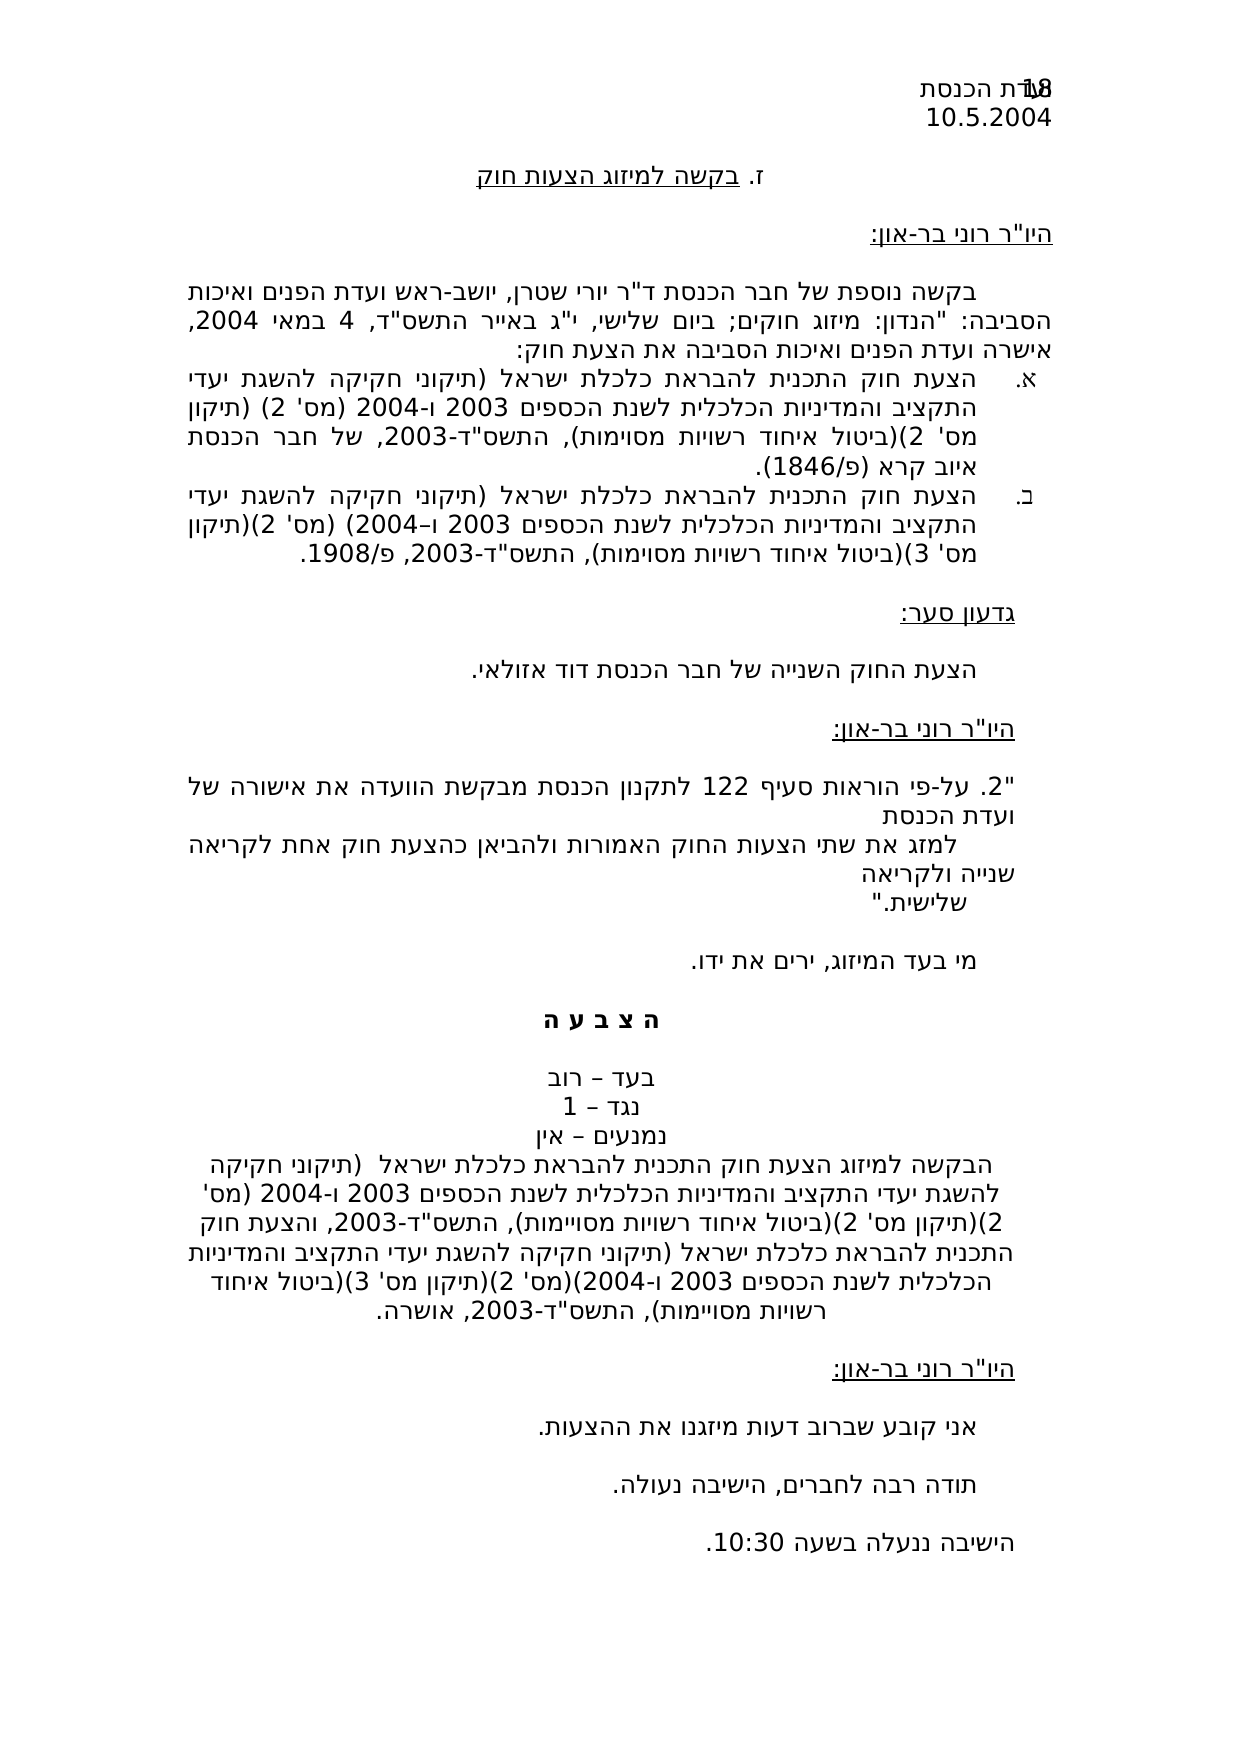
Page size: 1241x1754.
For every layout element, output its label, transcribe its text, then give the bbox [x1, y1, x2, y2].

text היו"ר רוני בר-און: [187, 1354, 1015, 1383]
text ה צ ב ע ה [187, 976, 1015, 1034]
text בעד – רוב [187, 1063, 1015, 1092]
text תודה רבה לחברים, הישיבה נעולה. [187, 1470, 1015, 1499]
text היו"ר רוני בר-און: [187, 219, 1053, 248]
text אני קובע שברוב דעות מיזגנו את ההצעות. [187, 1412, 1015, 1441]
text למזג את שתי הצעות החוק האמורות ולהביאן כהצעת חוק אחת לקריאה שנייה ולקריאה [187, 830, 1015, 888]
list הצעת חוק התכנית להבראת כלכלת ישראל (תיקוני חקיקה להשגת יעדי התקציב והמדיניות הכלכלית לשנת הכספים 2003 ו-2004 (מס' 2) (תיקון מס' 2)(ביטול איחוד רשויות מסוימות), התשס"ד-2003, של חבר הכנסת איוב קרא (פ/1846). [187, 364, 1015, 481]
text היו"ר רוני בר-און: [187, 685, 1015, 743]
text ז. בקשה למיזוג הצעות חוק [187, 161, 1053, 190]
text נמנעים – אין [187, 1121, 1015, 1150]
text "2. על-פי הוראות סעיף 122 לתקנון הכנסת מבקשת הוועדה את אישורה של ועדת הכנסת [187, 772, 1015, 830]
text בקשה נוספת של חבר הכנסת ד"ר יורי שטרן, יושב-ראש ועדת הפנים ואיכות הסביבה: "הנדון: מיזוג חוקים; ביום שלישי, י"ג באייר התשס"ד, 4 במאי 2004, אישרה ועדת הפנים ואיכות הסביבה את הצעת חוק: [187, 277, 1053, 364]
text הצעת החוק השנייה של חבר הכנסת דוד אזולאי. [187, 656, 1015, 685]
text נגד – 1 [187, 1092, 1015, 1121]
text גדעון סער: [187, 568, 1015, 627]
text מי בעד המיזוג, ירים את ידו. [187, 946, 1015, 976]
text שלישית." [187, 888, 1015, 918]
text הישיבה ננעלה בשעה 10:30. [187, 1528, 1015, 1557]
text הבקשה למיזוג הצעת חוק התכנית להבראת כלכלת ישראל (תיקוני חקיקה להשגת יעדי התקציב והמדיניות הכלכלית לשנת הכספים 2003 ו-2004 (מס' 2)(תיקון מס' 2)(ביטול איחוד רשויות מסויימות), התשס"ד-2003, והצעת חוק התכנית להבראת כלכלת ישראל (תיקוני חקיקה להשגת יעדי התקציב והמדיניות הכלכלית לשנת הכספים 2003 ו-2004)(מס' 2)(תיקון מס' 3)(ביטול איחוד רשויות מסויימות), התשס"ד-2003, אושרה. [187, 1150, 1015, 1325]
list הצעת חוק התכנית להבראת כלכלת ישראל (תיקוני חקיקה להשגת יעדי התקציב והמדיניות הכלכלית לשנת הכספים 2003 ו–2004) (מס' 2)(תיקון מס' 3)(ביטול איחוד רשויות מסוימות), התשס"ד-2003, פ/1908. [187, 481, 1015, 568]
